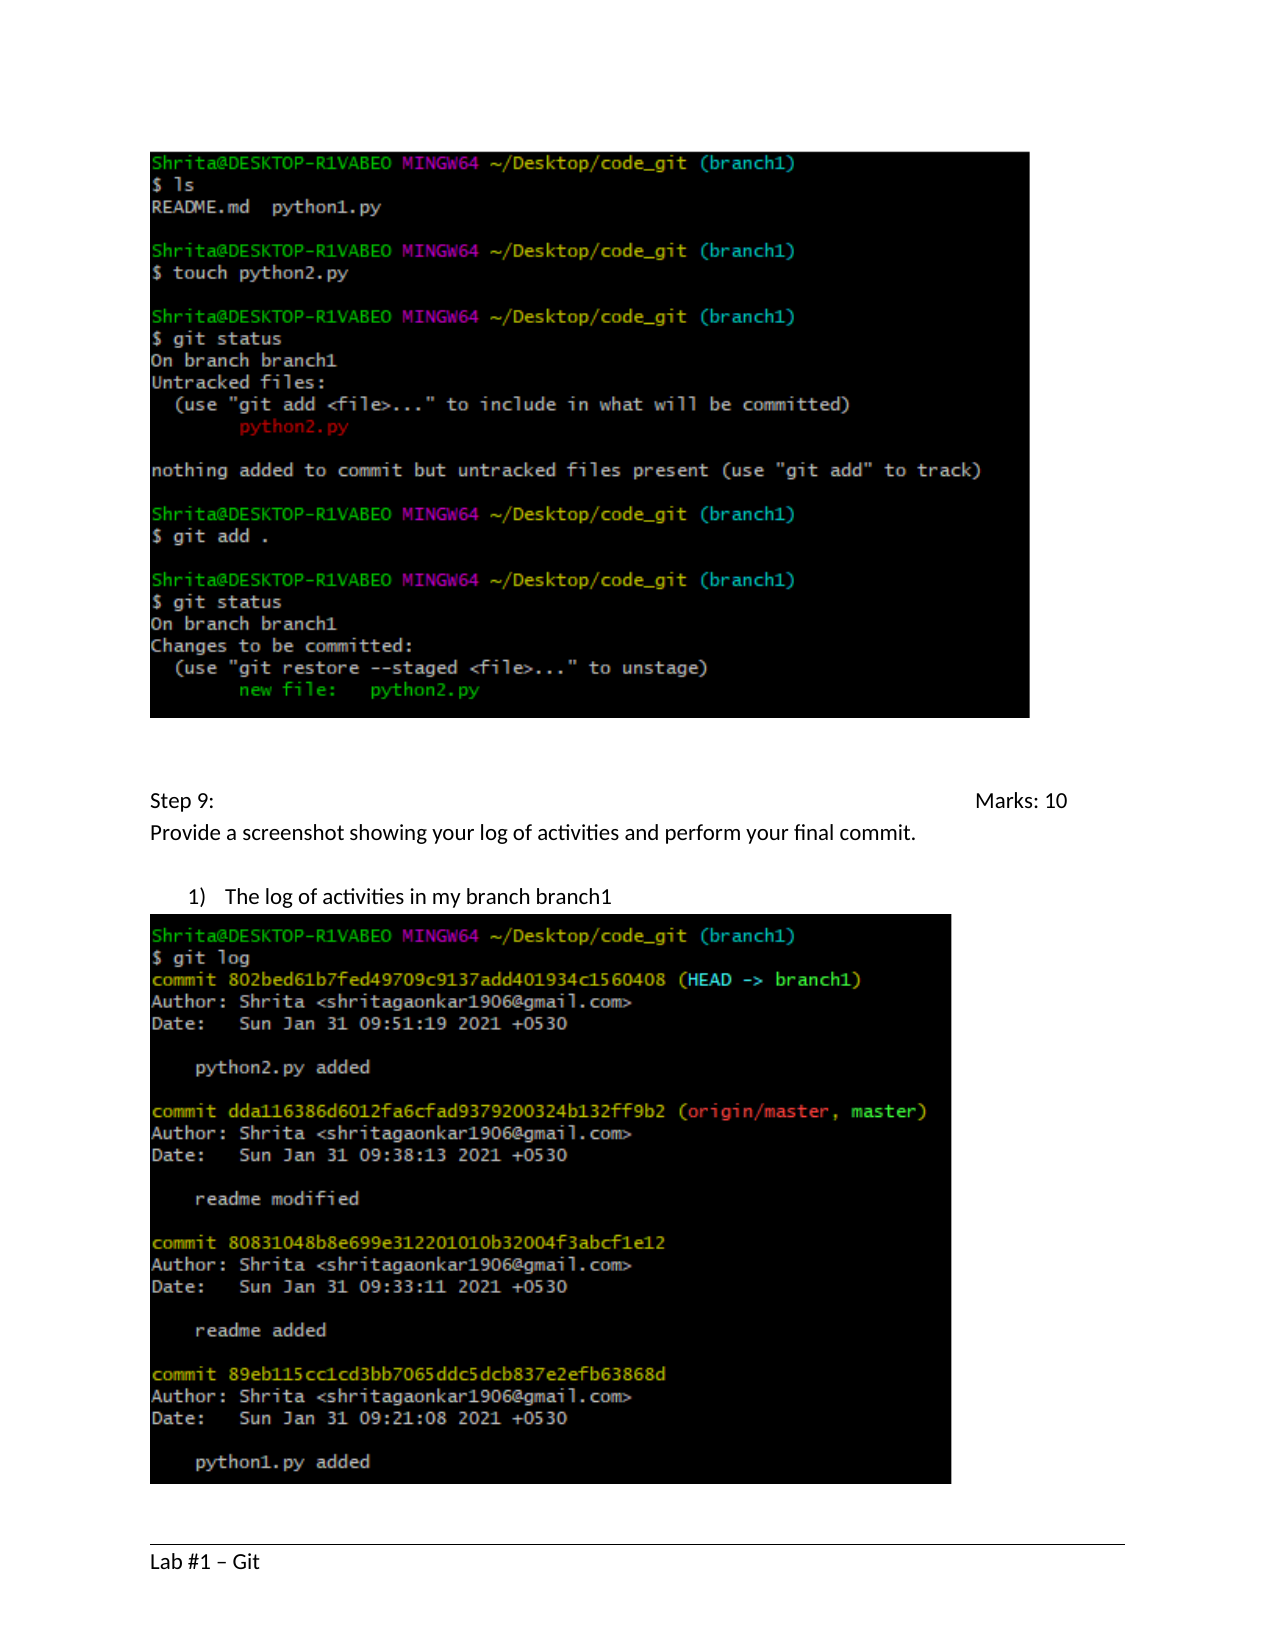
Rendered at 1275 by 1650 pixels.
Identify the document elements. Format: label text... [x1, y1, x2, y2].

text Provide a screenshot showing your log of activities and perform your final commit. [150, 818, 1125, 846]
list The log of activities in my branch branch1 [187, 882, 1125, 910]
picture [150, 150, 1030, 718]
text Step 9: Marks: 10 [150, 786, 1125, 814]
picture [150, 914, 952, 1484]
